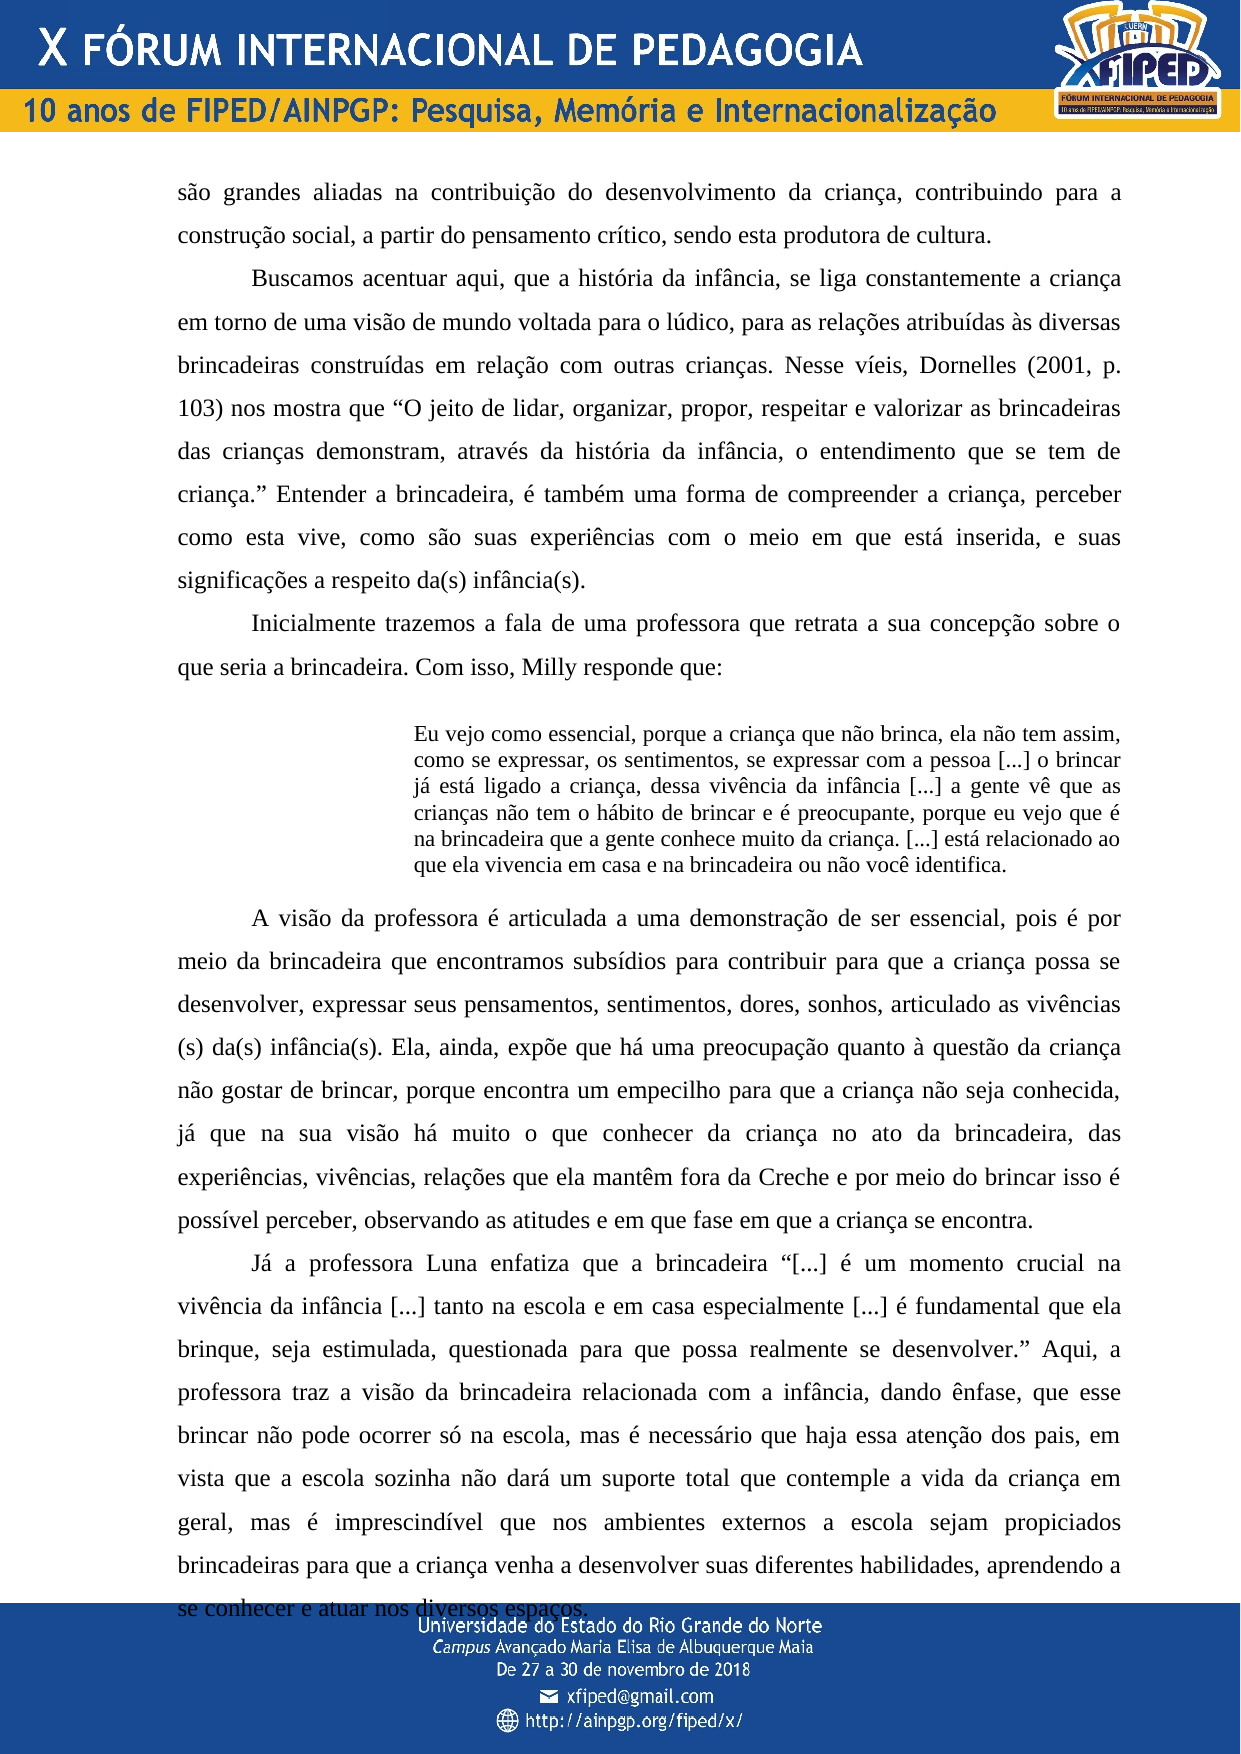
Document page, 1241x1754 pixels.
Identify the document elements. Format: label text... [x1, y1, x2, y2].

text A visão da professora é articulada a uma demonstração de ser essencial, pois é por meio da brincadeira que encontramos subsídios para contribuir para que a criança possa se desenvolver, expressar seus pensamentos, sentimentos, dores, sonhos, articulado as vivências (s) da(s) infância(s). Ela, ainda, expõe que há uma preocupação quanto à questão da criança não gostar de brincar, porque encontra um empecilho para que a criança não seja conhecida, já que na sua visão há muito o que conhecer da criança no ato da brincadeira, das experiências, vivências, relações que ela mantêm fora da Creche e por meio do brincar isso é possível perceber, observando as atitudes e em que fase em que a criança se encontra. [177, 903, 1122, 1233]
text Eu vejo como essencial, porque a criança que não brinca, ela não tem assim, como se expressar, os sentimentos, se expressar com a pessoa [...] o brincar já está ligado a criança, dessa vivência da infância [...] a gente vê que as crianças não tem o hábito de brincar e é preocupante, porque eu vejo que é na brincadeira que a gente conhece muito da criança. [...] está relacionado ao que ela vivencia em casa e na brincadeira ou não você identifica. [413, 720, 1122, 878]
text Já a professora Luna enfatiza que a brincadeira “[...] é um momento crucial na vivência da infância [...] tanto na escola e em casa especialmente [...] é fundamental que ela brinque, seja estimulada, questionada para que possa realmente se desenvolver.” Aqui, a professora traz a visão da brincadeira relacionada com a infância, dando ênfase, que esse brincar não pode ocorrer só na escola, mas é necessário que haja essa atenção dos pais, em vista que a escola sozinha não dará um suporte total que contemple a vida da criança em geral, mas é imprescindível que nos ambientes externos a escola sejam propiciados brincadeiras para que a criança venha a desenvolver suas diferentes habilidades, aprendendo a se conhecer e atuar nos diversos espaços. [177, 1248, 1122, 1622]
picture [0, 1603, 1241, 1754]
text Buscamos acentuar aqui, que a história da infância, se liga constantemente a criança em torno de uma visão de mundo voltada para o lúdico, para as relações atribuídas às diversas brincadeiras construídas em relação com outras crianças. Nesse víeis, Dornelles (2001, p. 103) nos mostra que “O jeito de lidar, organizar, propor, respeitar e valorizar as brincadeiras das crianças demonstram, através da história da infância, o entendimento que se tem de criança.” Entender a brincadeira, é também uma forma de compreender a criança, perceber como esta vive, como são suas experiências com o meio em que está inserida, e suas significações a respeito da(s) infância(s). [177, 263, 1122, 594]
picture [0, 0, 1241, 132]
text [177, 177, 1122, 249]
text Inicialmente trazemos a fala de uma professora que retrata a sua concepção sobre o que seria a brincadeira. Com isso, Milly responde que: [177, 608, 1122, 680]
